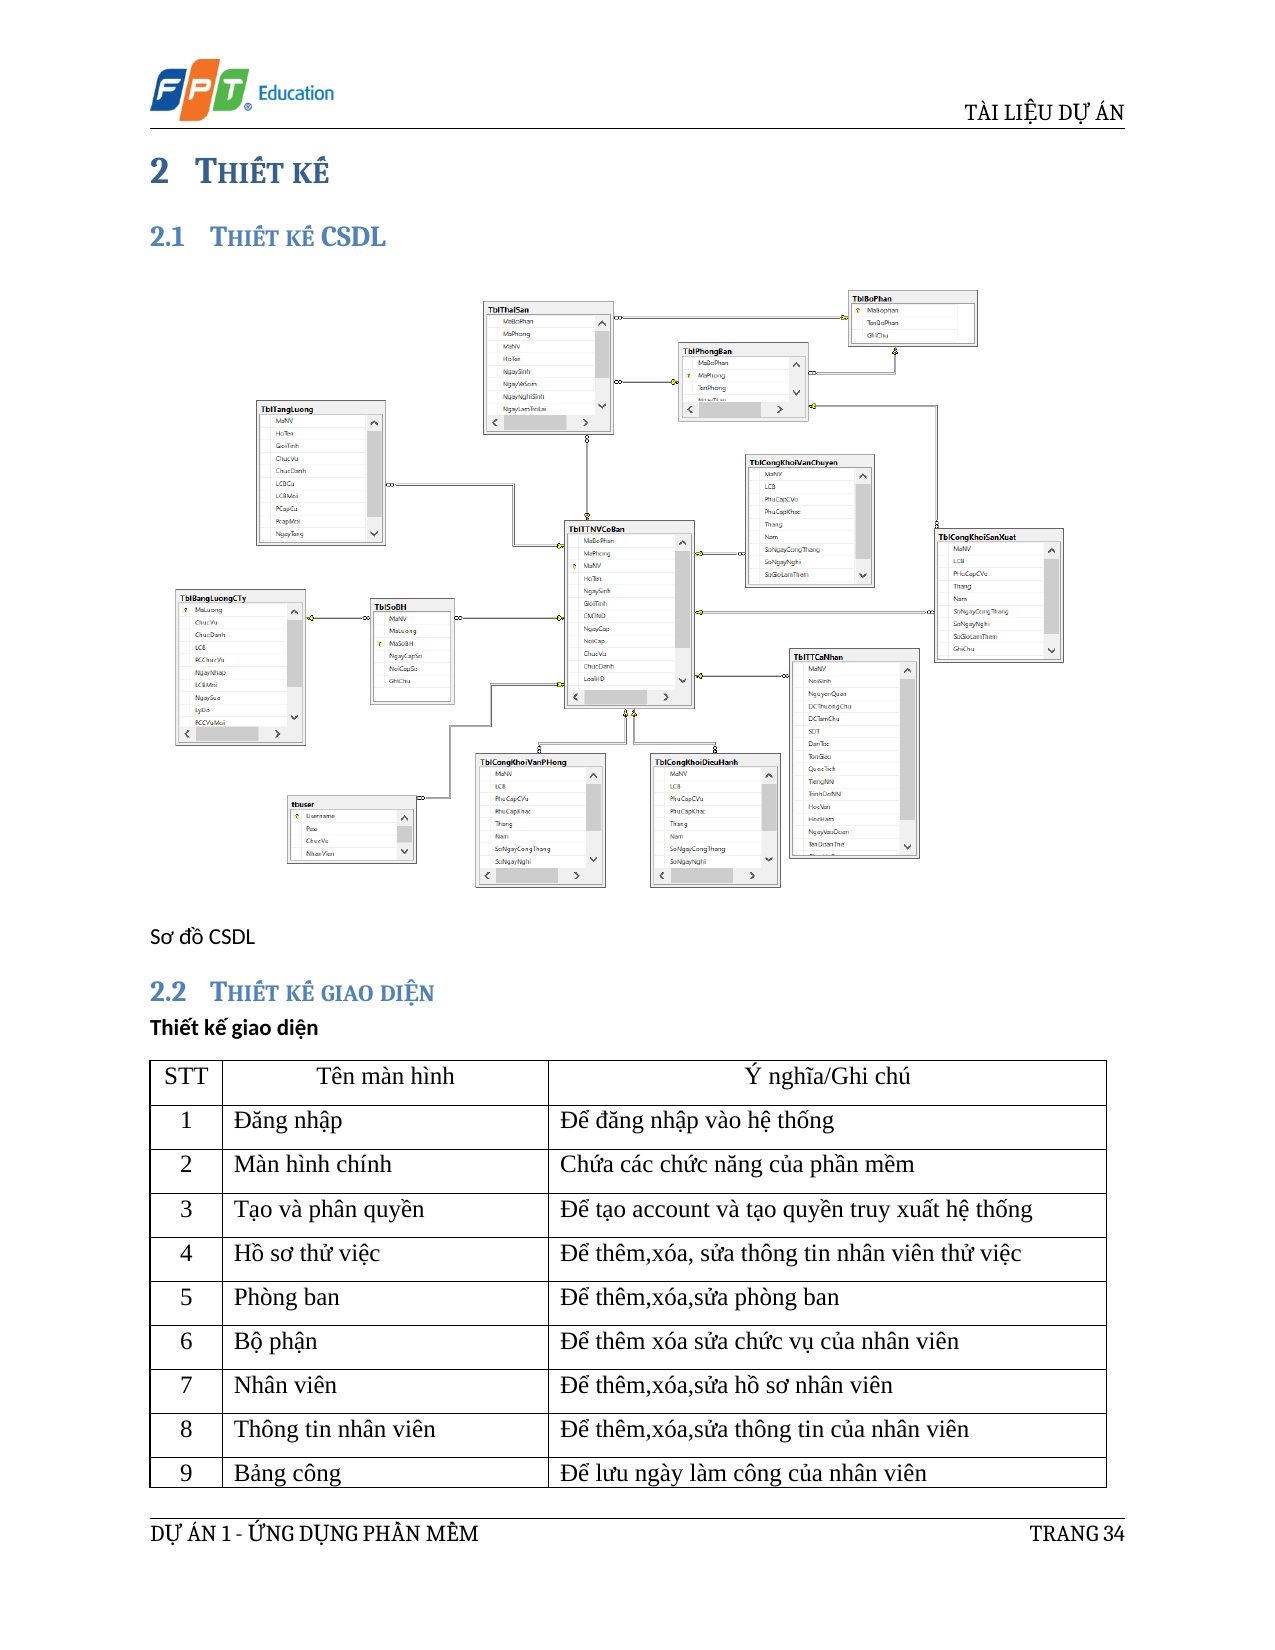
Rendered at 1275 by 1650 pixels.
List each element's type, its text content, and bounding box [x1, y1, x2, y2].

table_cell Bộ phận [223, 1326, 548, 1369]
table_cell 1 [151, 1106, 222, 1148]
table_cell Để thêm,xóa,sửa hồ sơ nhân viên [549, 1370, 1106, 1413]
table_cell 7 [151, 1370, 222, 1413]
table_cell 8 [151, 1414, 222, 1457]
subtitle Thiết kế giao diện [150, 975, 1125, 1008]
table_cell 6 [151, 1326, 222, 1369]
table_header Tên màn hình [223, 1061, 548, 1104]
picture [150, 59, 336, 121]
table_cell Bảng công [223, 1458, 548, 1487]
table_cell Tạo và phân quyền [223, 1194, 548, 1237]
table_cell Nhân viên [223, 1370, 548, 1413]
table_cell Để thêm,xóa, sửa thông tin nhân viên thử việc [549, 1238, 1106, 1281]
table_cell 9 [151, 1458, 222, 1487]
table_cell Màn hình chính [223, 1150, 548, 1193]
table_cell Để thêm,xóa,sửa thông tin của nhân viên [549, 1414, 1106, 1457]
table_cell Để tạo account và tạo quyền truy xuất hệ thống [549, 1194, 1106, 1237]
table_cell 2 [151, 1150, 222, 1193]
table_cell Để thêm xóa sửa chức vụ của nhân viên [549, 1326, 1106, 1369]
picture [150, 258, 1091, 897]
subtitle Thiết kế CSDL [150, 220, 1125, 254]
table_header STT [151, 1061, 222, 1104]
table_cell Để đăng nhập vào hệ thống [549, 1106, 1106, 1148]
table_cell Đăng nhập [223, 1106, 548, 1148]
table_cell Phòng ban [223, 1282, 548, 1325]
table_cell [549, 1458, 1106, 1487]
table_cell 5 [151, 1282, 222, 1325]
subtitle Thiết kế [150, 150, 1125, 193]
table_cell Hồ sơ thử việc [223, 1238, 548, 1281]
table_header Ý nghĩa/Ghi chú [549, 1061, 1106, 1104]
text Thiết kế giao diện [150, 1013, 1125, 1042]
table_cell Thông tin nhân viên [223, 1414, 548, 1457]
table_cell Chứa các chức năng của phần mềm [549, 1150, 1106, 1193]
table_cell Để thêm,xóa,sửa phòng ban [549, 1282, 1106, 1325]
table_cell 3 [151, 1194, 222, 1237]
table_cell 4 [151, 1238, 222, 1281]
text Sơ đồ CSDL [150, 922, 1125, 950]
